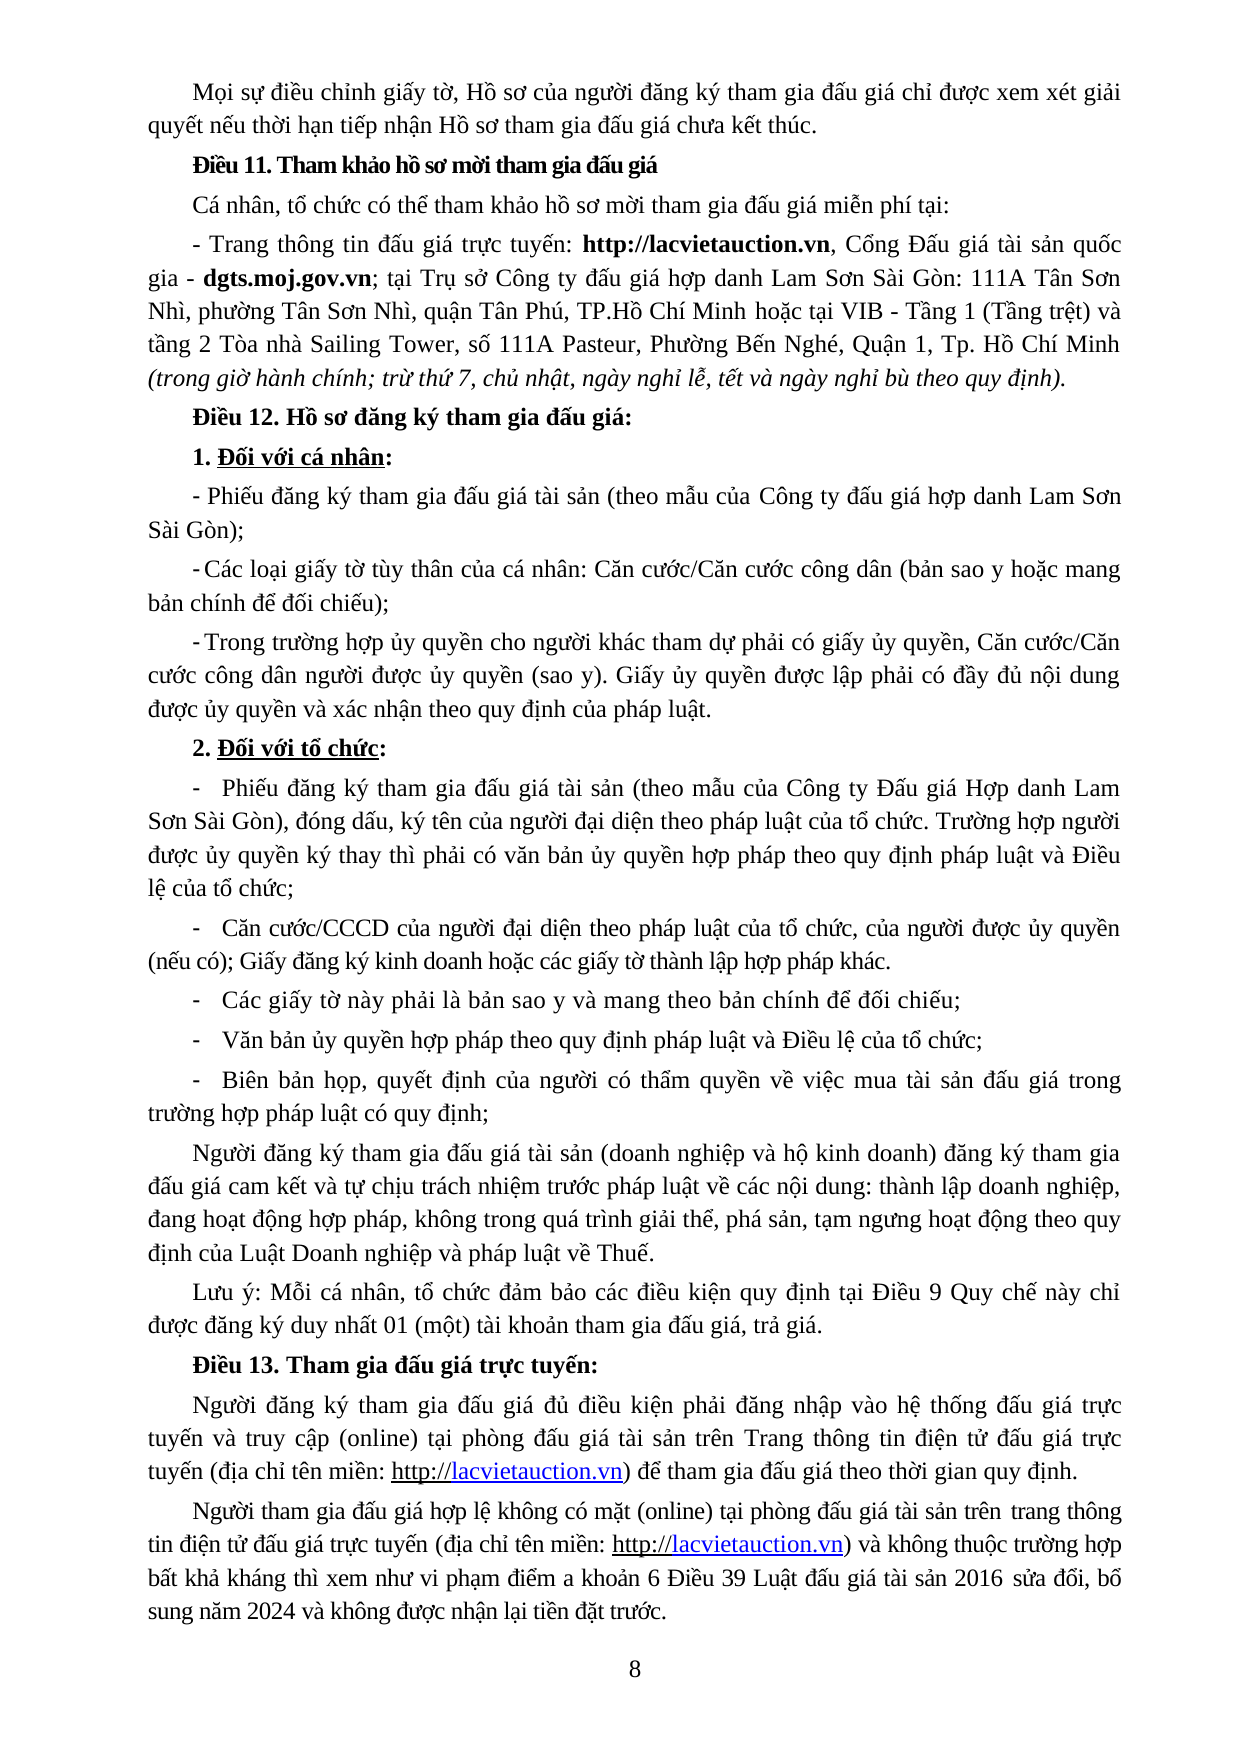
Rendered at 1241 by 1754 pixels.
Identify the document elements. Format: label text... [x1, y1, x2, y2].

text 1. Đối với cá nhân: [148, 438, 1122, 472]
list Biên bản họp, quyết định của người có thẩm quyền về việc mua tài sản đấu giá trong trường hợp pháp luật có quy định; [148, 1061, 1122, 1128]
text Mọi sự điều chỉnh giấy tờ, Hồ sơ của người đăng ký tham gia đấu giá chỉ được xem xét giải quyết nếu thời hạn tiếp nhận Hồ sơ tham gia đấu giá chưa kết thúc. [148, 74, 1122, 141]
text - Trang thông tin đấu giá trực tuyến: http://lacvietauction.vn, Cổng Đấu giá tài sản quốc gia - dgts.moj.gov.vn; tại Trụ sở Công ty đấu giá hợp danh Lam Sơn Sài Gòn: 111A Tân Sơn Nhì, phường Tân Sơn Nhì, quận Tân Phú, TP.Hồ Chí Minh hoặc tại VIB - Tầng 1 (Tầng trệt) và tầng 2 Tòa nhà Sailing Tower, số 111A Pasteur, Phường Bến Nghé, Quận 1, Tp. Hồ Chí Minh (trong giờ hành chính; trừ thứ 7, chủ nhật, ngày nghỉ lễ, tết và ngày nghỉ bù theo quy định). [148, 226, 1122, 393]
text Lưu ý: Mỗi cá nhân, tổ chức đảm bảo các điều kiện quy định tại Điều 9 Quy chế này chỉ được đăng ký duy nhất 01 (một) tài khoản tham gia đấu giá, trả giá. [148, 1274, 1122, 1341]
text Cá nhân, tổ chức có thể tham khảo hồ sơ mời tham gia đấu giá miễn phí tại: [148, 186, 1122, 220]
list Các loại giấy tờ tùy thân của cá nhân: Căn cước/Căn cước công dân (bản sao y hoặc mang bản chính để đối chiếu); [148, 551, 1122, 618]
list Các giấy tờ này phải là bản sao y và mang theo bản chính để đối chiếu; [148, 982, 1122, 1016]
list Phiếu đăng ký tham gia đấu giá tài sản (theo mẫu của Công ty đấu giá hợp danh Lam Sơn Sài Gòn); [148, 478, 1122, 545]
list Phiếu đăng ký tham gia đấu giá tài sản (theo mẫu của Công ty Đấu giá Hợp danh Lam Sơn Sài Gòn), đóng dấu, ký tên của người đại diện theo pháp luật của tổ chức. Trường hợp người được ủy quyền ký thay thì phải có văn bản ủy quyền hợp pháp theo quy định pháp luật và Điều lệ của tổ chức; [148, 770, 1122, 903]
text Người tham gia đấu giá hợp lệ không có mặt (online) tại phòng đấu giá tài sản trên trang thông tin điện tử đấu giá trực tuyến (địa chỉ tên miền: http://lacvietauction.vn) và không thuộc trường hợp bất khả kháng thì xem như vi phạm điểm a khoản 6 Điều 39 Luật đấu giá tài sản 2016 sửa đổi, bổ sung năm 2024 và không được nhận lại tiền đặt trước. [148, 1493, 1122, 1626]
text Điều 13. Tham gia đấu giá trực tuyến: [148, 1347, 1122, 1380]
list Văn bản ủy quyền hợp pháp theo quy định pháp luật và Điều lệ của tổ chức; [148, 1022, 1122, 1055]
text Điều 11. Tham khảo hồ sơ mời tham gia đấu giá [148, 147, 1122, 180]
text Người đăng ký tham gia đấu giá tài sản (doanh nghiệp và hộ kinh doanh) đăng ký tham gia đấu giá cam kết và tự chịu trách nhiệm trước pháp luật về các nội dung: thành lập doanh nghiệp, đang hoạt động hợp pháp, không trong quá trình giải thể, phá sản, tạm ngưng hoạt động theo quy định của Luật Doanh nghiệp và pháp luật về Thuế. [148, 1233, 1122, 1268]
text 2. Đối với tổ chức: [148, 730, 1122, 763]
list Căn cước/CCCD của người đại diện theo pháp luật của tổ chức, của người được ủy quyền (nếu có); Giấy đăng ký kinh doanh hoặc các giấy tờ thành lập hợp pháp khác. [148, 909, 1122, 976]
text Người đăng ký tham gia đấu giá đủ điều kiện phải đăng nhập vào hệ thống đấu giá trực tuyến và truy cập (online) tại phòng đấu giá tài sản trên Trang thông tin điện tử đấu giá trực tuyến (địa chỉ tên miền: http://lacvietauction.vn) để tham gia đấu giá theo thời gian quy định. [148, 1386, 1122, 1486]
list Trong trường hợp ủy quyền cho người khác tham dự phải có giấy ủy quyền, Căn cước/Căn cước công dân người được ủy quyền (sao y). Giấy ủy quyền được lập phải có đầy đủ nội dung được ủy quyền và xác nhận theo quy định của pháp luật. [148, 624, 1122, 724]
text Điều 12. Hồ sơ đăng ký tham gia đấu giá: [148, 399, 1122, 432]
text Người đăng ký tham gia đấu giá tài sản (doanh nghiệp và hộ kinh doanh) đăng ký tham gia đấu giá cam kết và tự chịu trách nhiệm trước pháp luật về các nội dung: thành lập doanh nghiệp, đang hoạt động hợp pháp, không trong quá trình giải thể, phá sản, tạm ngưng hoạt động theo quy định của Luật Doanh nghiệp và pháp luật về Thuế. [148, 1134, 1122, 1204]
